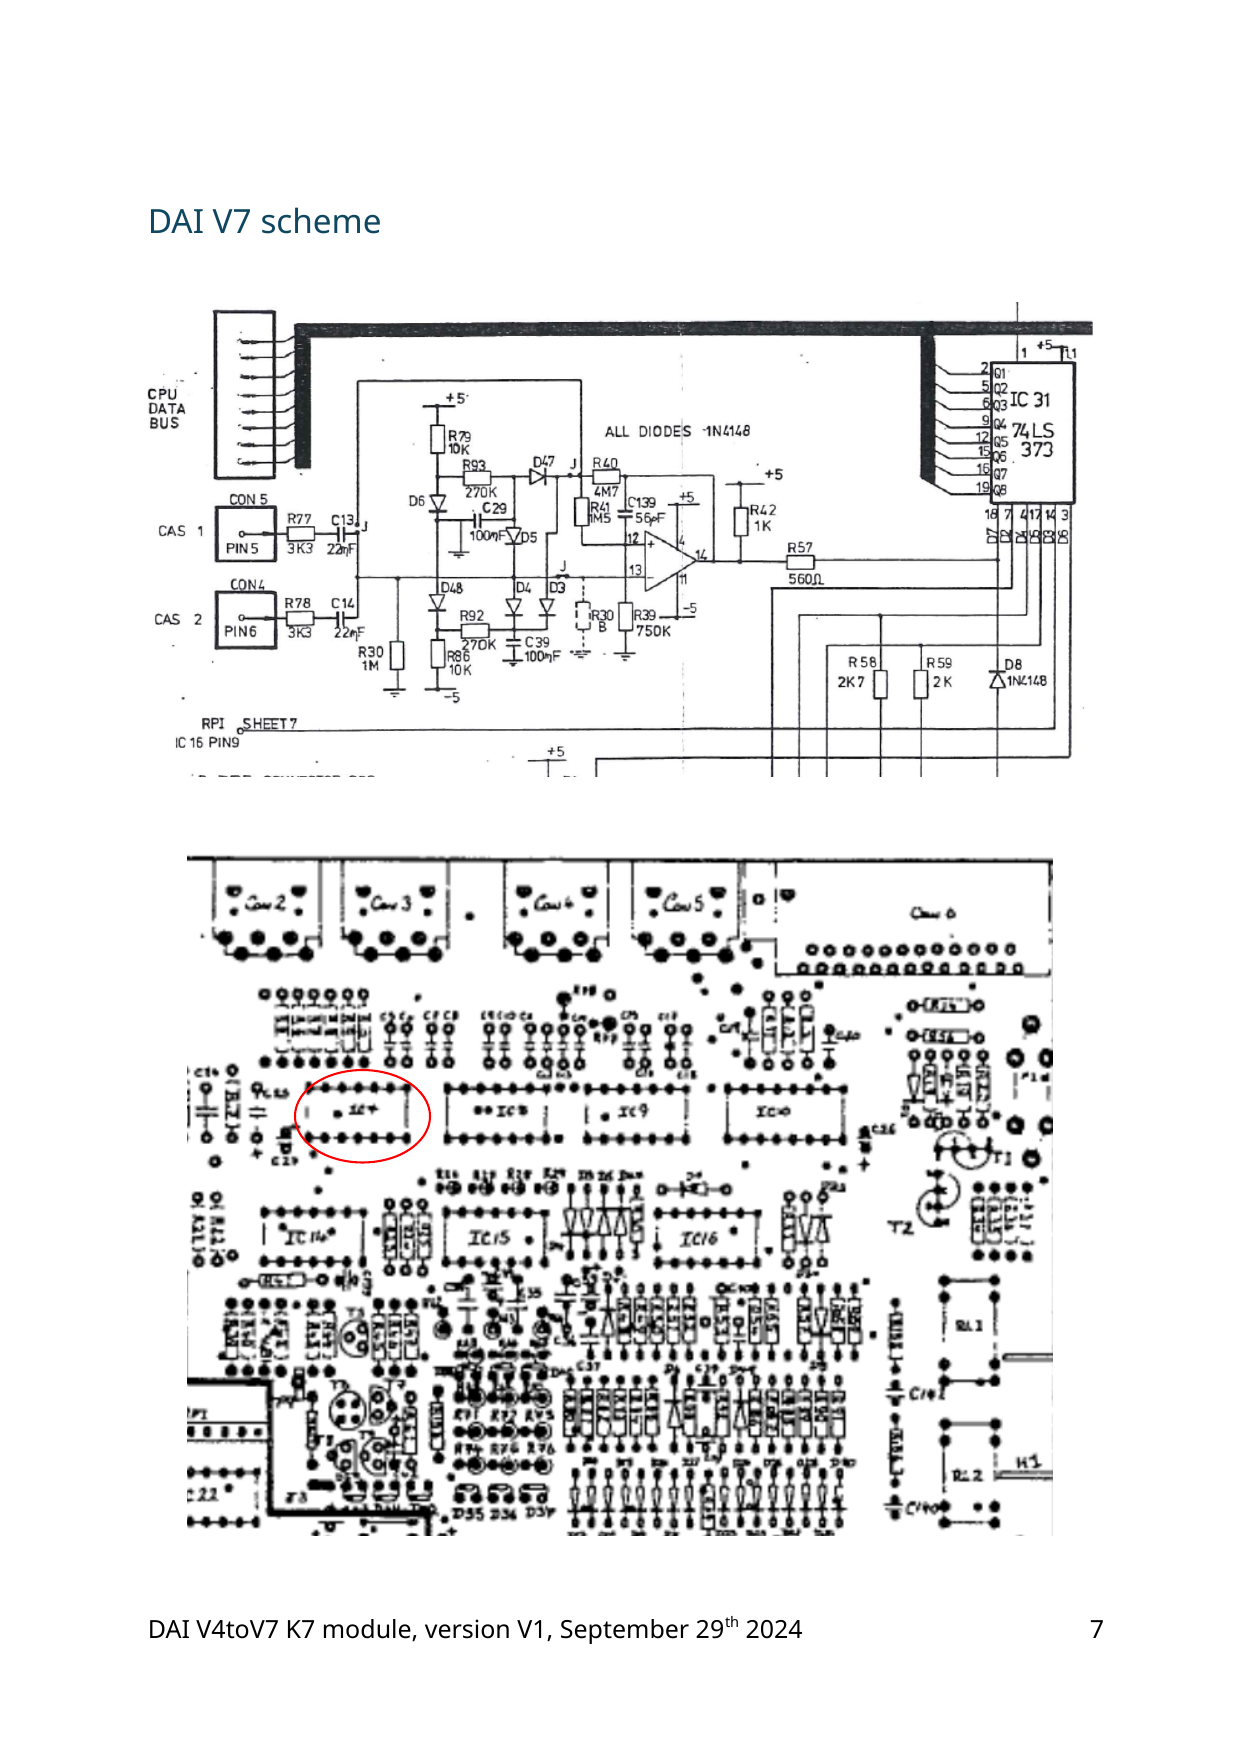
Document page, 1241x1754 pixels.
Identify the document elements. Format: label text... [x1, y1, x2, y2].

picture [187, 851, 1053, 1536]
subtitle DAI V7 scheme [148, 198, 1093, 243]
picture [147, 302, 1093, 777]
